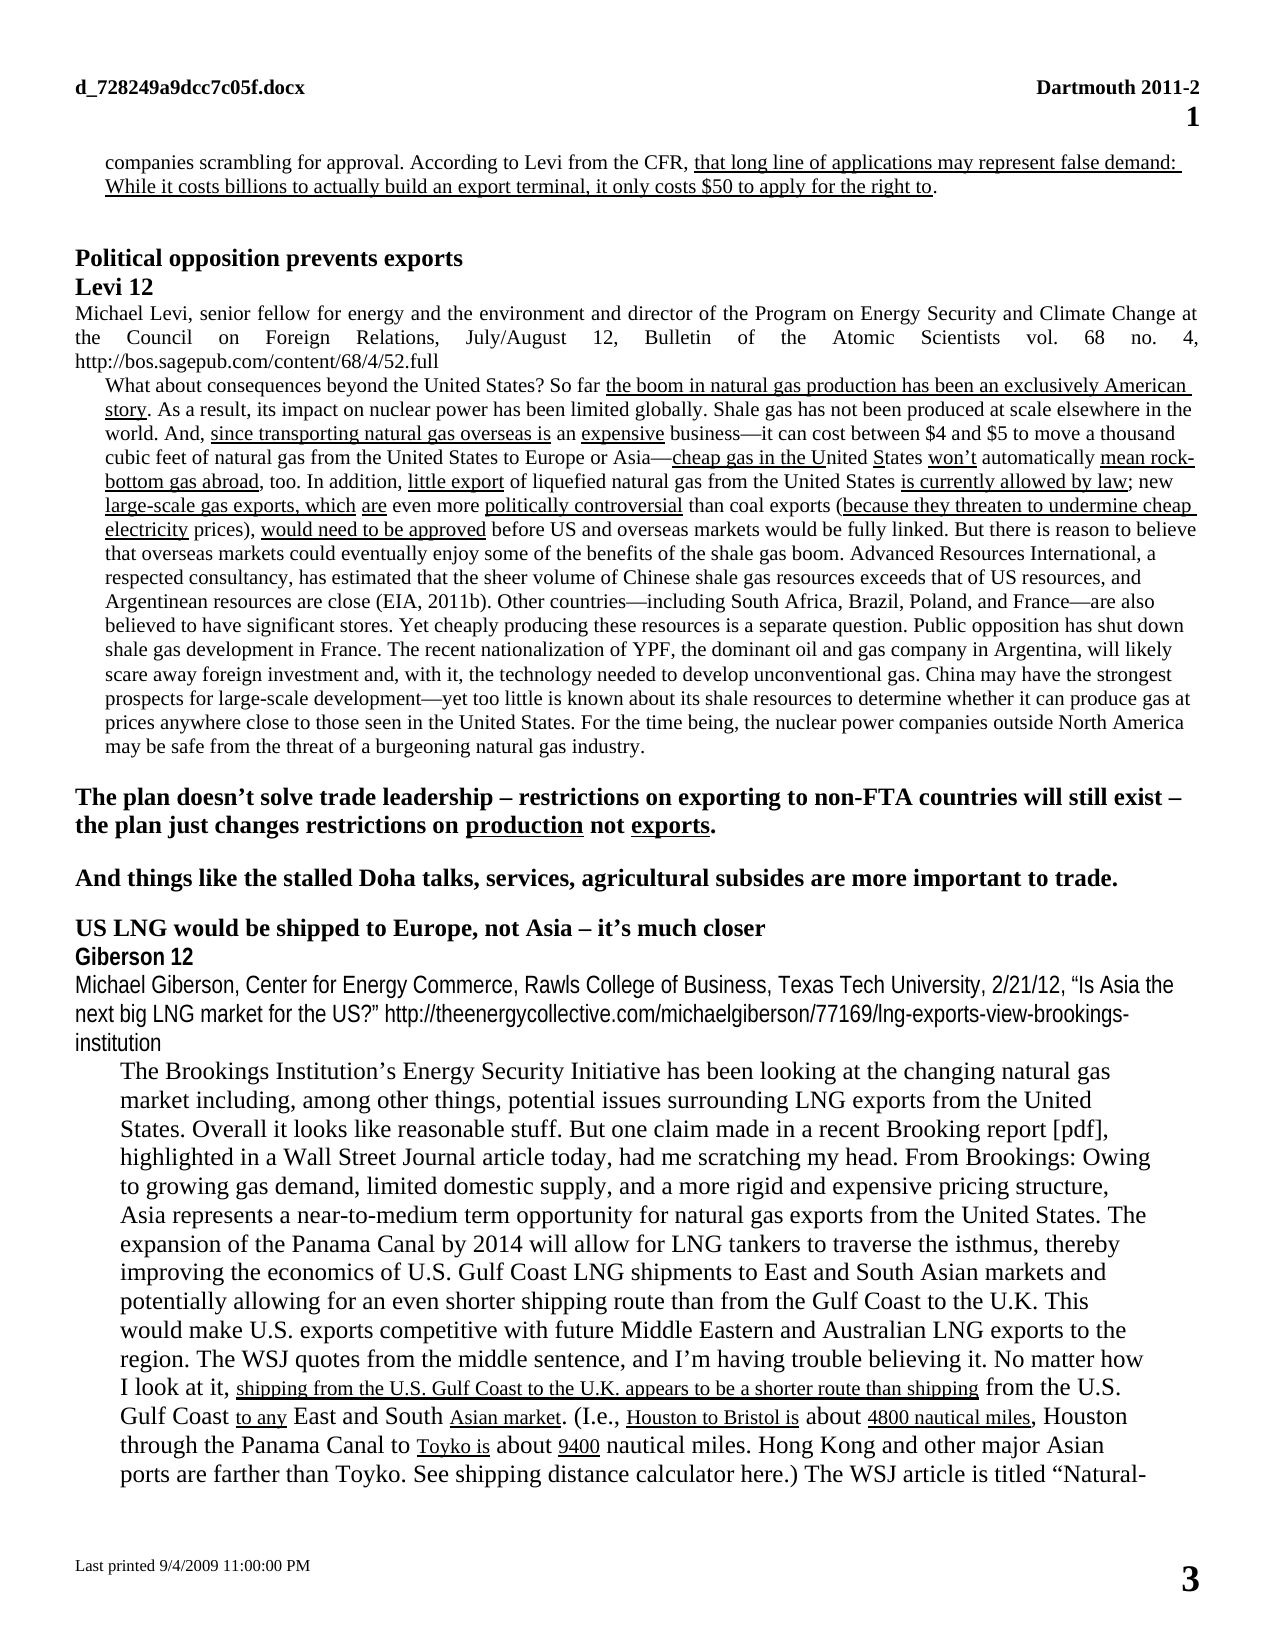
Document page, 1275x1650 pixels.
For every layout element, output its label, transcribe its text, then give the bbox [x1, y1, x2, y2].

text And things like the stalled Doha talks, services, agricultural subsides are more important to trade. [75, 863, 1200, 892]
text Giberson 12 [75, 942, 1200, 970]
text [105, 150, 1200, 198]
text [120, 1056, 1155, 1487]
subtitle Political opposition prevents exports [75, 243, 1200, 272]
text Levi 12 [75, 272, 1200, 301]
text Michael Levi, senior fellow for energy and the environment and director of the Program on Energy Security and Climate Change at the Council on Foreign Relations, July/August 12, Bulletin of the Atomic Scientists vol. 68 no. 4, http://bos.sagepub.com/content/68/4/52.full [75, 301, 1200, 373]
text What about consequences beyond the United States? So far the boom in natural gas production has been an exclusively American story. As a result, its impact on nuclear power has been limited globally. Shale gas has not been produced at scale elsewhere in the world. And, since transporting natural gas overseas is an expensive business—it can cost between $4 and $5 to move a thousand cubic feet of natural gas from the United States to Europe or Asia—cheap gas in the United States won’t automatically mean rock-bottom gas abroad, too. In addition, little export of liquefied natural gas from the United States is currently allowed by law; new large-scale gas exports, which are even more politically controversial than coal exports (because they threaten to undermine cheap electricity prices), would need to be approved before US and overseas markets would be fully linked. But there is reason to believe that overseas markets could eventually enjoy some of the benefits of the shale gas boom. Advanced Resources International, a respected consultancy, has estimated that the sheer volume of Chinese shale gas resources exceeds that of US resources, and Argentinean resources are close (EIA, 2011b). Other countries—including South Africa, Brazil, Poland, and France—are also believed to have significant stores. Yet cheaply producing these resources is a separate question. Public opposition has shut down shale gas development in France. The recent nationalization of YPF, the dominant oil and gas company in Argentina, will likely scare away foreign investment and, with it, the technology needed to develop unconventional gas. China may have the strongest prospects for large-scale development—yet too little is known about its shale resources to determine whether it can produce gas at prices anywhere close to those seen in the United States. For the time being, the nuclear power companies outside North America may be safe from the threat of a burgeoning natural gas industry. [105, 373, 1200, 758]
text Michael Giberson, Center for Energy Commerce, Rawls College of Business, Texas Tech University, 2/21/12, “Is Asia the next big LNG market for the US?” http://theenergycollective.com/michaelgiberson/77169/lng-exports-view-brookings-institution [75, 970, 1200, 1056]
subtitle US LNG would be shipped to Europe, not Asia – it’s much closer [75, 913, 1200, 942]
text The plan doesn’t solve trade leadership – restrictions on exporting to non-FTA countries will still exist – the plan just changes restrictions on production not exports. [75, 782, 1200, 839]
